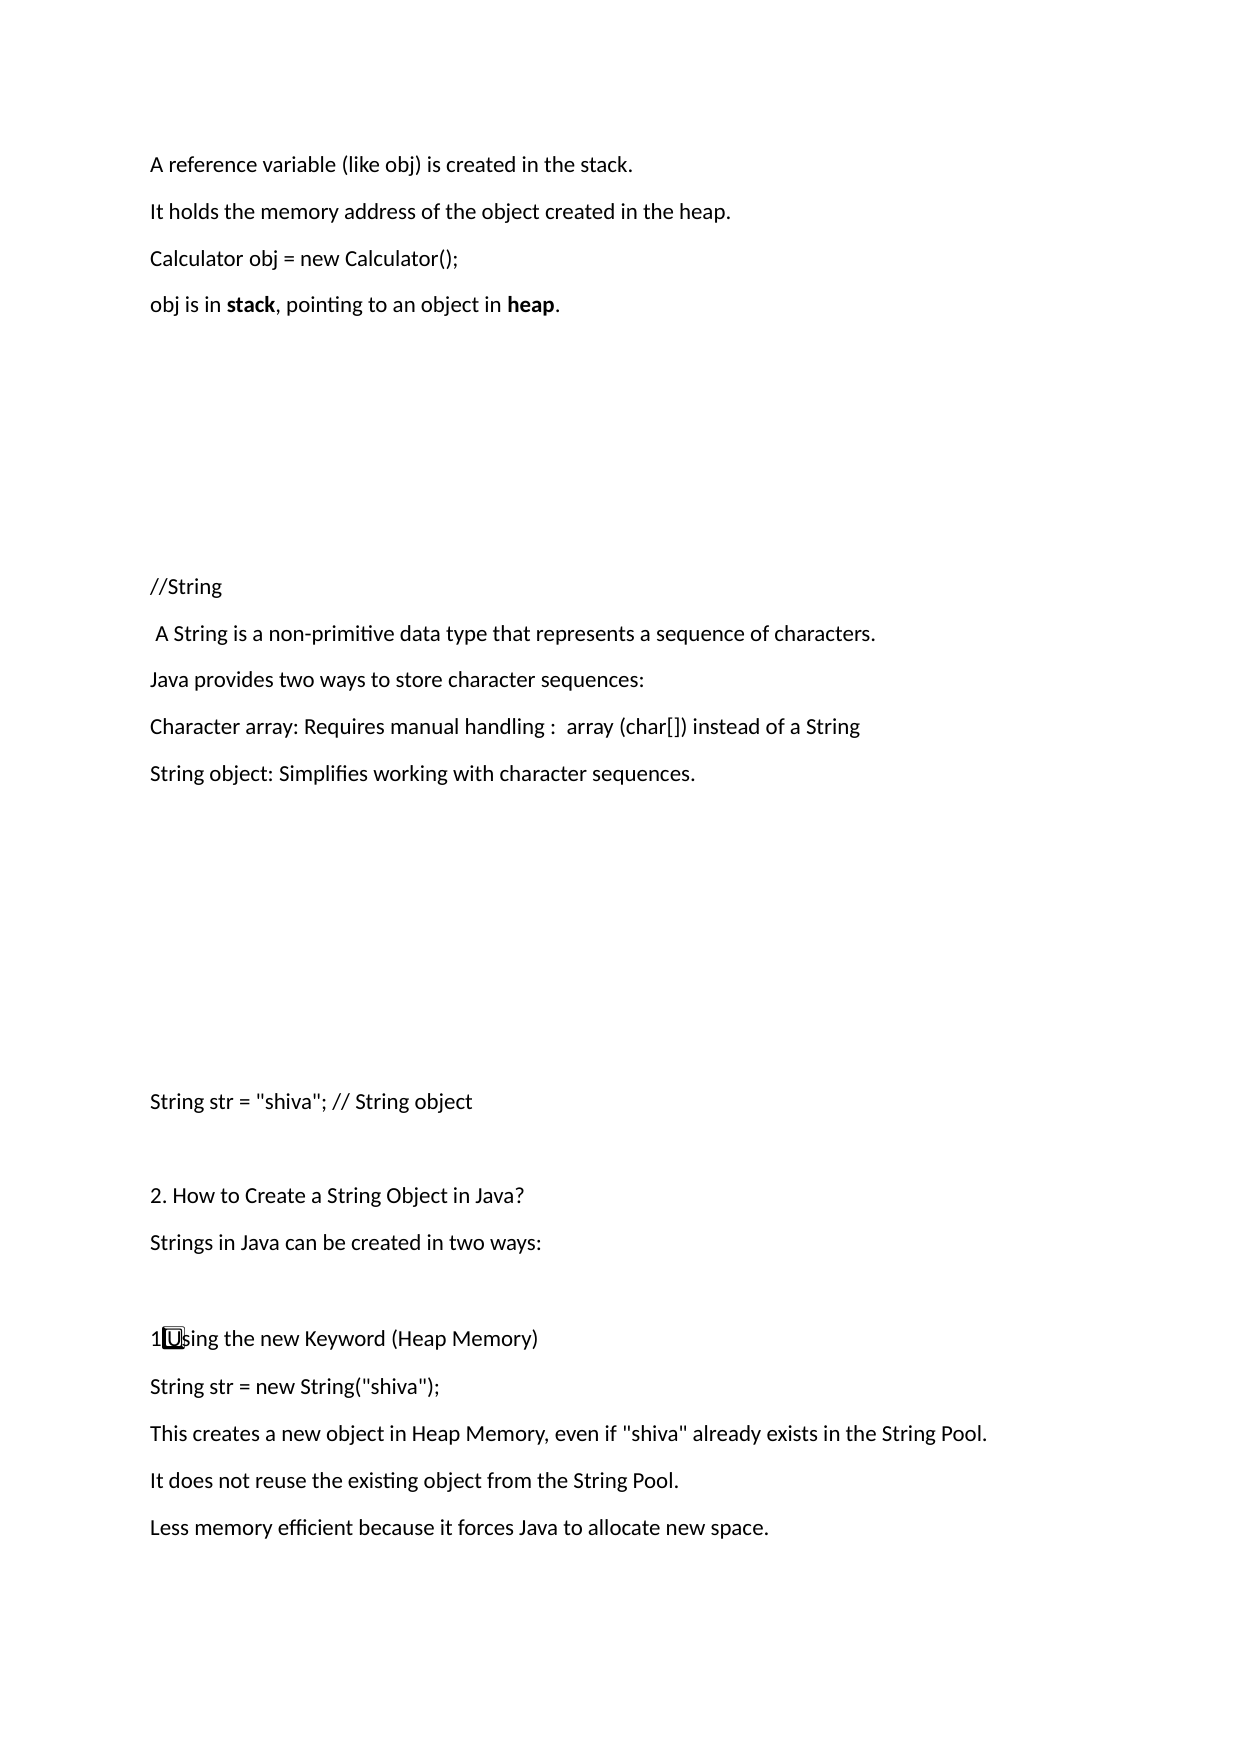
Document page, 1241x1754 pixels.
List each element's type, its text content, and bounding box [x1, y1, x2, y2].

text String str = "shiva"; // String object [150, 1087, 1090, 1116]
text Strings in Java can be created in two ways: [150, 1228, 1090, 1256]
text This creates a new object in Heap Memory, even if "shiva" already exists in the String Pool. [150, 1419, 1090, 1447]
text String str = new String("shiva"); [150, 1372, 1090, 1400]
text It holds the memory address of the object created in the heap. [150, 197, 1090, 225]
text It does not reuse the existing object from the String Pool. [150, 1466, 1090, 1494]
text Java provides two ways to store character sequences: [150, 666, 1090, 694]
text A reference variable (like obj) is created in the stack. [150, 150, 1090, 178]
text Character array: Requires manual handling : array (char[]) instead of a String [150, 712, 1090, 741]
text Less memory efficient because it forces Java to allocate new space. [150, 1513, 1090, 1541]
text obj is in stack, pointing to an object in heap. [150, 291, 1090, 319]
text 1️⃣ Using the new Keyword (Heap Memory) [150, 1322, 1090, 1353]
text String object: Simplifies working with character sequences. [150, 759, 1090, 787]
text 2. How to Create a String Object in Java? [150, 1181, 1090, 1209]
text A String is a non-primitive data type that represents a sequence of characters. [150, 619, 1090, 647]
text Calculator obj = new Calculator(); [150, 244, 1090, 272]
text //String [150, 572, 1090, 600]
